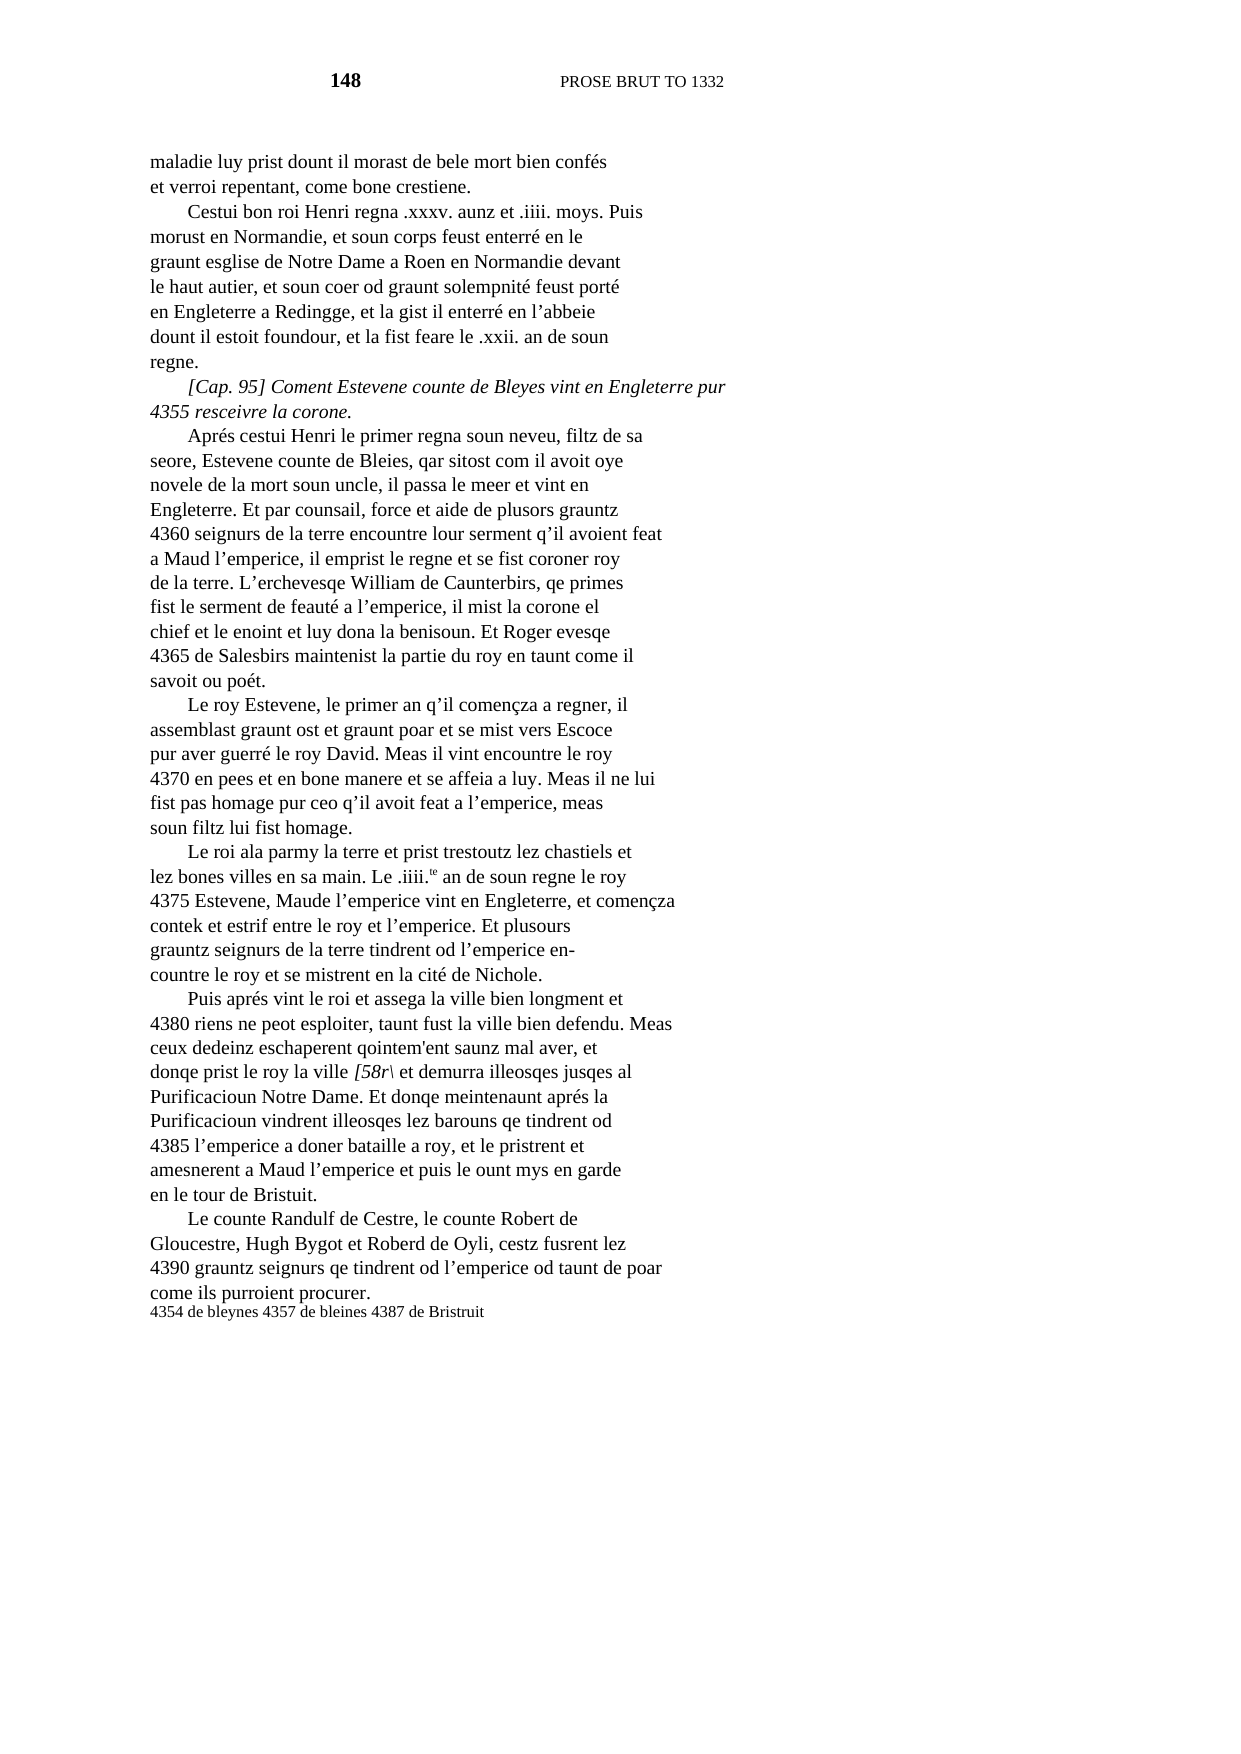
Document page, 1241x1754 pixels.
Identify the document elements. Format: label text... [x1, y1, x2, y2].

text Le counte Randulf de Cestre, le counte Robert de Gloucestre, Hugh Bygot et Roberd de Oyli, cestz fusrent lez 4390 grauntz seignurs qe tindrent od l’emperice od taunt de poar come ils purroient procurer. [150, 1206, 1090, 1304]
text Le roy Estevene, le primer an q’il començza a regner, il assemblast graunt ost et graunt poar et se mist vers Escoce pur aver guerré le roy David. Meas il vint encountre le roy 4370 en pees et en bone manere et se affeia a luy. Meas il ne lui fist pas homage pur ceo q’il avoit feat a l’emperice, meas soun filtz lui fist homage. [150, 692, 1090, 839]
text 4354 de bleynes 4357 de bleines 4387 de Bristruit [150, 1304, 1090, 1321]
text [Cap. 95] Coment Estevene counte de Bleyes vint en Engleterre pur 4355 resceivre la corone. [150, 374, 1090, 423]
text Aprés cestui Henri le primer regna soun neveu, filtz de sa seore, Estevene counte de Bleies, qar sitost com il avoit oye novele de la mort soun uncle, il passa le meer et vint en Engleterre. Et par counsail, force et aide de plusors grauntz 4360 seignurs de la terre encountre lour serment q’il avoient feat a Maud l’emperice, il emprist le regne et se fist coroner roy de la terre. L’erchevesqe William de Caunterbirs, qe primes fist le serment de feauté a l’emperice, il mist la corone el chief et le enoint et luy dona la benisoun. Et Roger evesqe 4365 de Salesbirs maintenist la partie du roy en taunt come il savoit ou poét. [150, 423, 1090, 692]
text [150, 149, 1090, 199]
text Le roi ala parmy la terre et prist trestoutz lez chastiels et lez bones villes en sa main. Le .iiii.te an de soun regne le roy 4375 Estevene, Maude l’emperice vint en Engleterre, et començza contek et estrif entre le roy et l’emperice. Et plusours grauntz seignurs de la terre tindrent od l’emperice en- countre le roy et se mistrent en la cité de Nichole. [150, 839, 1090, 986]
text Cestui bon roi Henri regna .xxxv. aunz et .iiii. moys. Puis morust en Normandie, et soun corps feust enterré en le graunt esglise de Notre Dame a Roen en Normandie devant le haut autier, et soun coer od graunt solempnité feust porté en Engleterre a Redingge, et la gist il enterré en l’abbeie dount il estoit foundour, et la fist feare le .xxii. an de soun regne. [150, 199, 1090, 374]
text Puis aprés vint le roi et assega la ville bien longment et 4380 riens ne peot esploiter, taunt fust la ville bien defendu. Meas ceux dedeinz eschaperent qointem'ent saunz mal aver, et donqe prist le roy la ville [58r\ et demurra illeosqes jusqes al Purificacioun Notre Dame. Et donqe meintenaunt aprés la Purificacioun vindrent illeosqes lez barouns qe tindrent od 4385 l’emperice a doner bataille a roy, et le pristrent et amesnerent a Maud l’emperice et puis le ount mys en garde en le tour de Bristuit. [150, 986, 1090, 1206]
